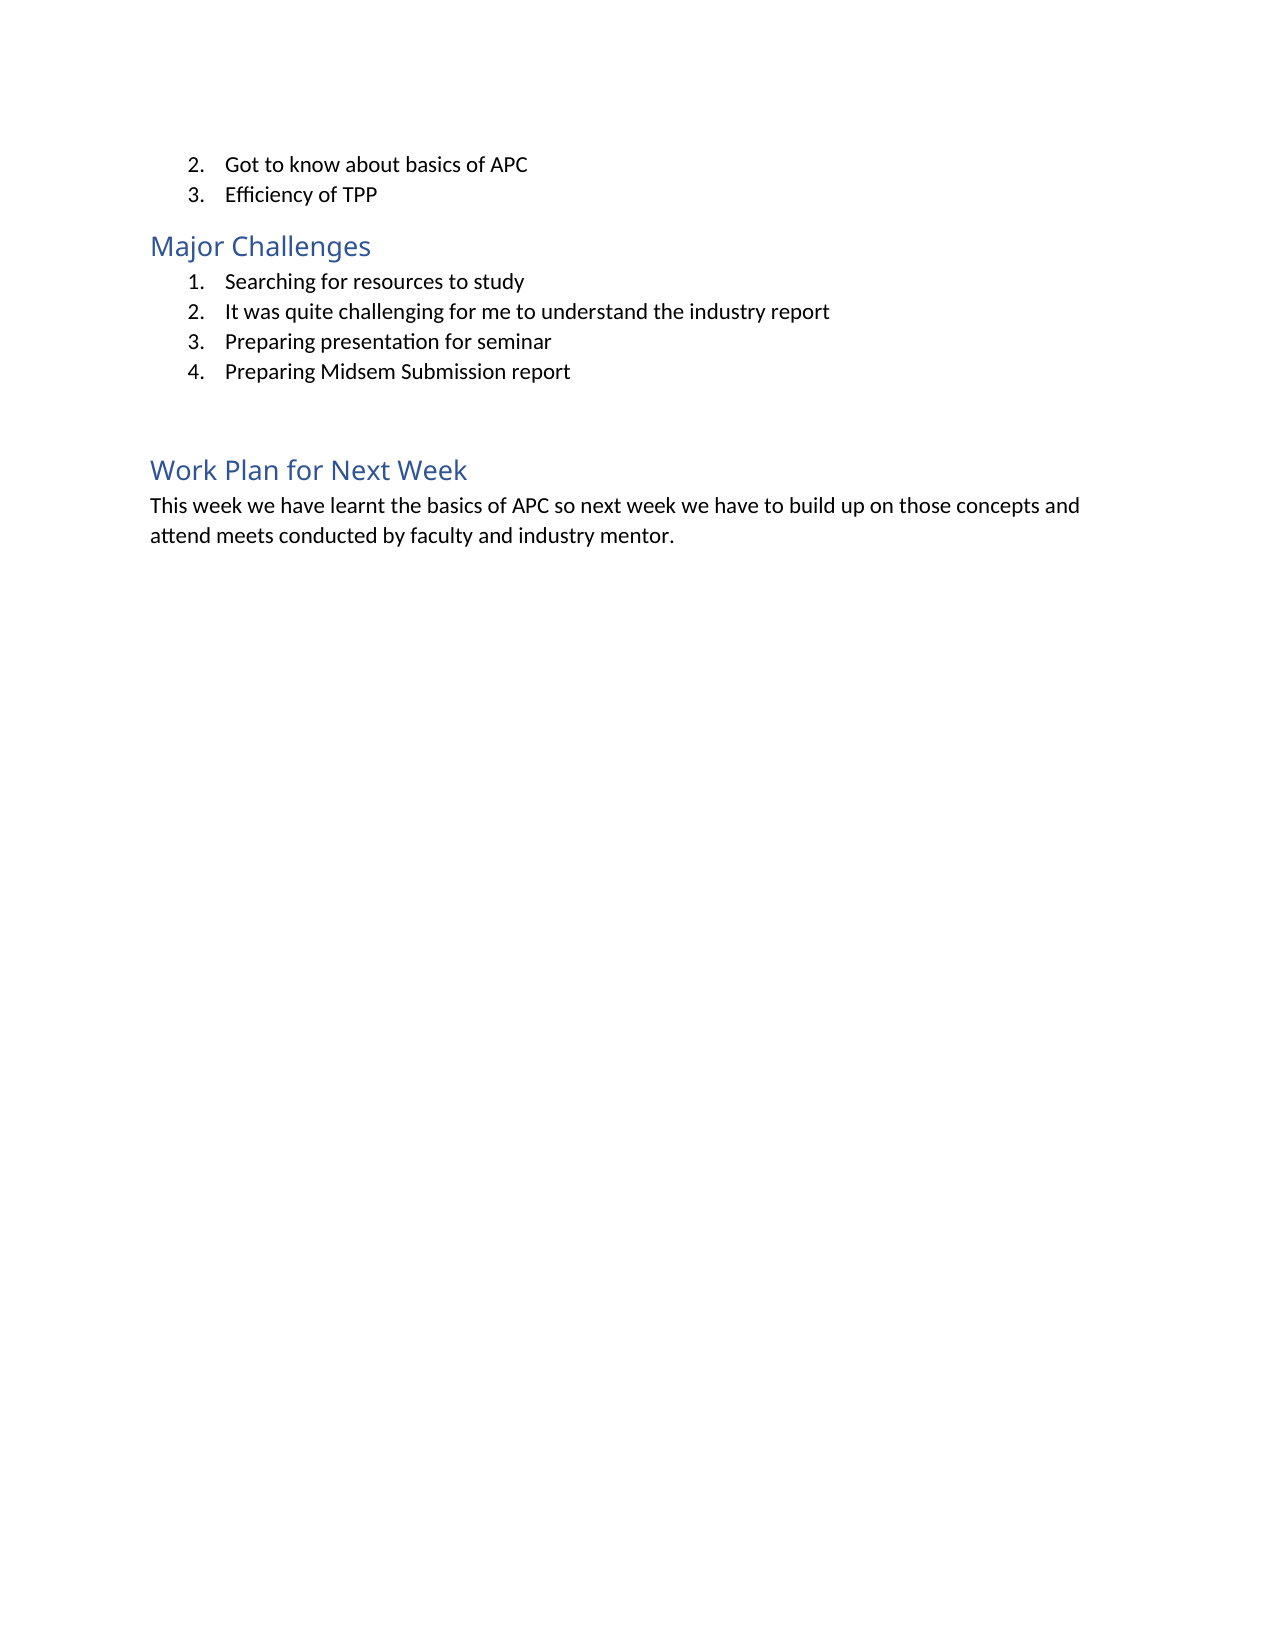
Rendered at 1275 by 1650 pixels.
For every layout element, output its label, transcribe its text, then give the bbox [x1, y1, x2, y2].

list Preparing presentation for seminar [187, 327, 1125, 355]
subtitle Major Challenges [150, 227, 1125, 264]
text This week we have learnt the basics of APC so next week we have to build up on those concepts and attend meets conducted by faculty and industry mentor. [150, 491, 1125, 549]
list Got to know about basics of APC [187, 150, 1125, 178]
subtitle Work Plan for Next Week [150, 451, 1125, 488]
list It was quite challenging for me to understand the industry report [187, 297, 1125, 325]
list Searching for resources to study [187, 267, 1125, 295]
list Preparing Midsem Submission report [187, 357, 1125, 386]
list Efficiency of TPP [187, 180, 1125, 208]
